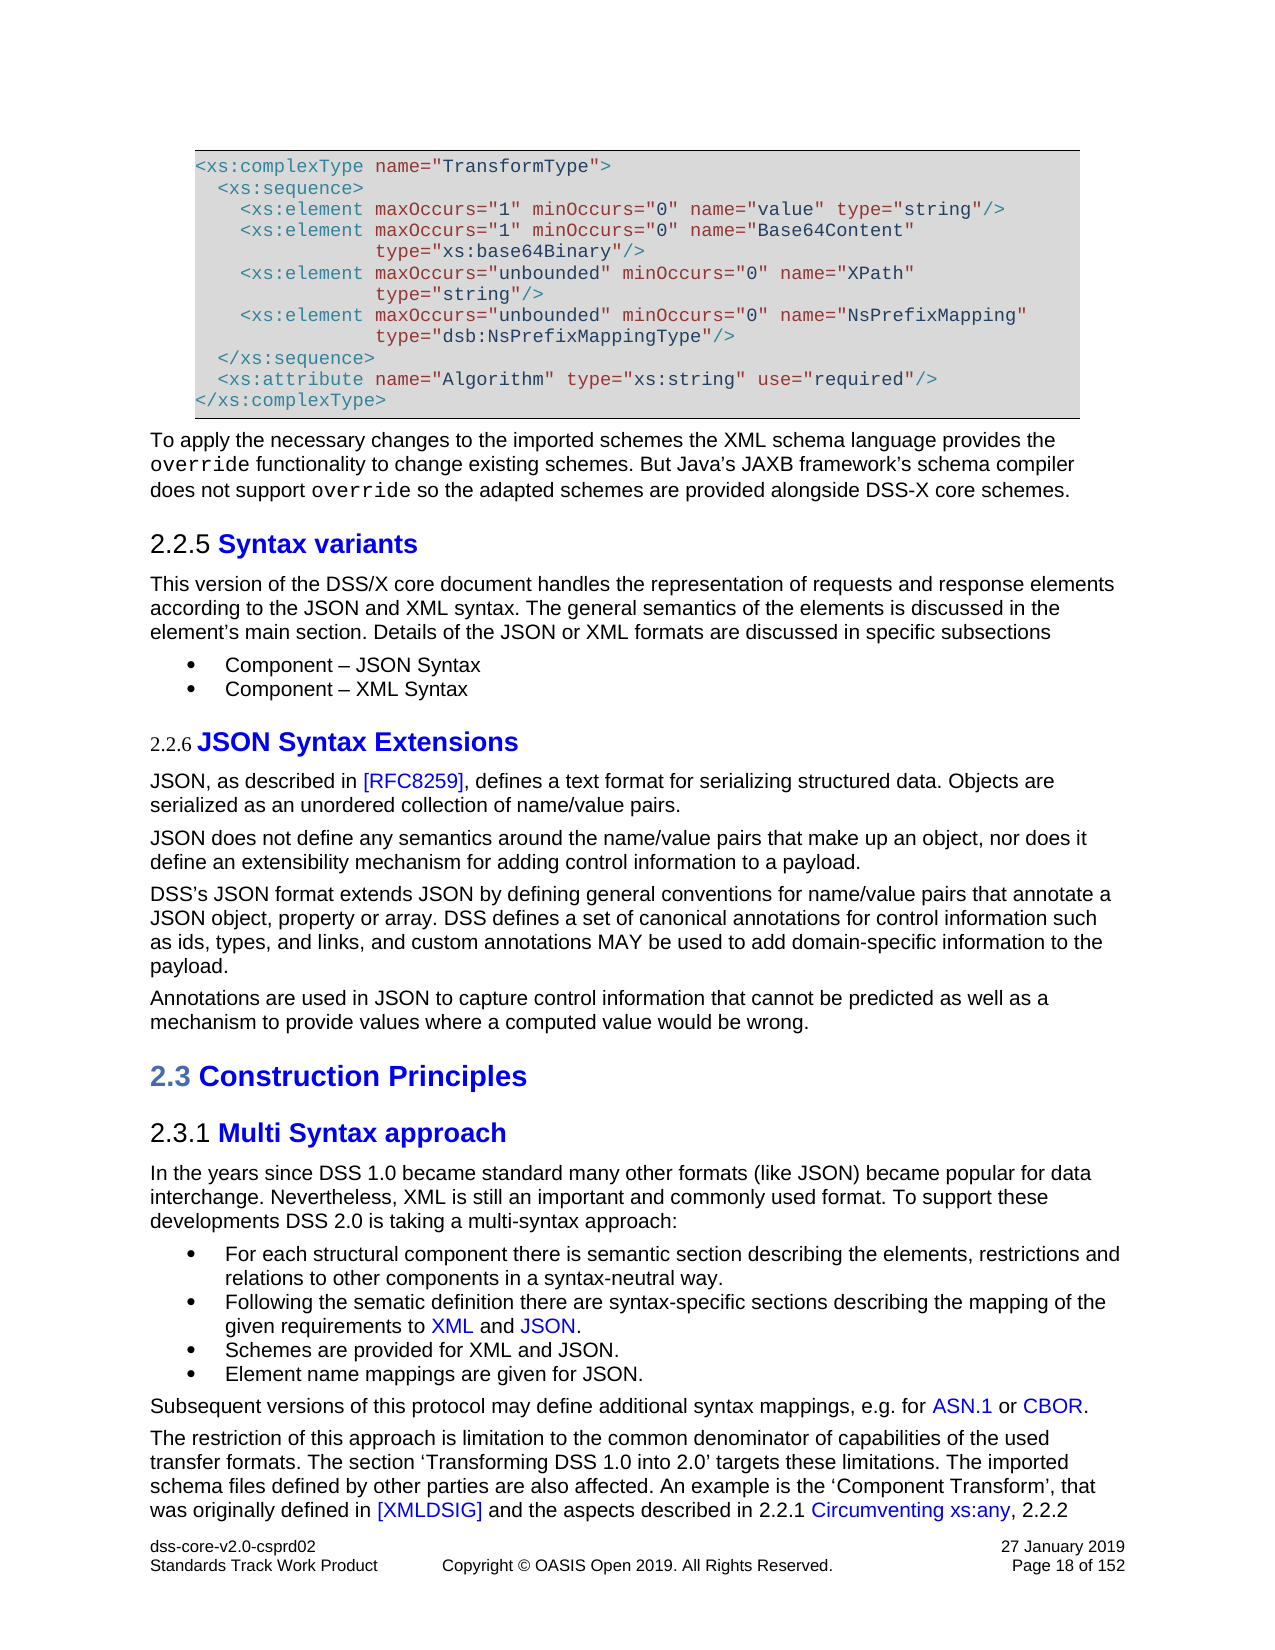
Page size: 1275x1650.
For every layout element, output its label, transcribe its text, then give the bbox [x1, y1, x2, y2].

list Component – JSON Syntax [187, 652, 1125, 677]
text Subsequent versions of this protocol may define additional syntax mappings, e.g. for ASN.1 or CBOR. [150, 1394, 1125, 1418]
list Component – XML Syntax [187, 677, 1125, 701]
text To apply the necessary changes to the imported schemes the XML schema language provides the override functionality to change existing schemes. But Java’s JAXB framework’s schema compiler does not support override so the adapted schemes are provided alongside DSS-X core schemes. [150, 428, 1125, 503]
text Annotations are used in JSON to capture control information that cannot be predicted as well as a mechanism to provide values where a computed value would be wrong. [150, 986, 1125, 1034]
text DSS’s JSON format extends JSON by defining general conventions for name/value pairs that annotate a JSON object, property or array. DSS defines a set of canonical annotations for control information such as ids, types, and links, and custom annotations MAY be used to add domain-specific information to the payload. [150, 882, 1125, 978]
list Schemes are provided for XML and JSON. [187, 1337, 1125, 1362]
text In the years since DSS 1.0 became standard many other formats (like JSON) became popular for data interchange. Nevertheless, XML is still an important and commonly used format. To support these developments DSS 2.0 is taking a multi-syntax approach: [150, 1161, 1125, 1233]
list Element name mappings are given for JSON. [187, 1362, 1125, 1386]
subtitle Multi Syntax approach [150, 1117, 1125, 1149]
list Following the sematic definition there are syntax-specific sections describing the mapping of the given requirements to XML and JSON. [187, 1289, 1125, 1337]
text <xs:complexType name="TransformType"> <xs:sequence> <xs:element maxOccurs="1" minOccurs="0" name="value" type="string"/> <xs:element maxOccurs="1" minOccurs="0" name="Base64Content" type="xs:base64Binary"/> <xs:element maxOccurs="unbounded" minOccurs="0" name="XPath" type="string"/> <xs:element maxOccurs="unbounded" minOccurs="0" name="NsPrefixMapping" type="dsb:NsPrefixMappingType"/> </xs:sequence> <xs:attribute name="Algorithm" type="xs:string" use="required"/> </xs:complexType> [195, 151, 1080, 418]
subtitle JSON Syntax Extensions [150, 726, 1125, 757]
subtitle Syntax variants [150, 528, 1125, 560]
list For each structural component there is semantic section describing the elements, restrictions and relations to other components in a syntax-neutral way. [187, 1241, 1125, 1289]
subtitle Construction Principles [150, 1059, 1125, 1092]
text This version of the DSS/X core document handles the representation of requests and response elements according to the JSON and XML syntax. The general semantics of the elements is discussed in the element’s main section. Details of the JSON or XML formats are discussed in specific subsections [150, 572, 1125, 644]
text JSON, as described in [RFC8259], defines a text format for serializing structured data. Objects are serialized as an unordered collection of name/value pairs. [150, 769, 1125, 817]
text JSON does not define any semantics around the name/value pairs that make up an object, nor does it define an extensibility mechanism for adding control information to a payload. [150, 826, 1125, 873]
